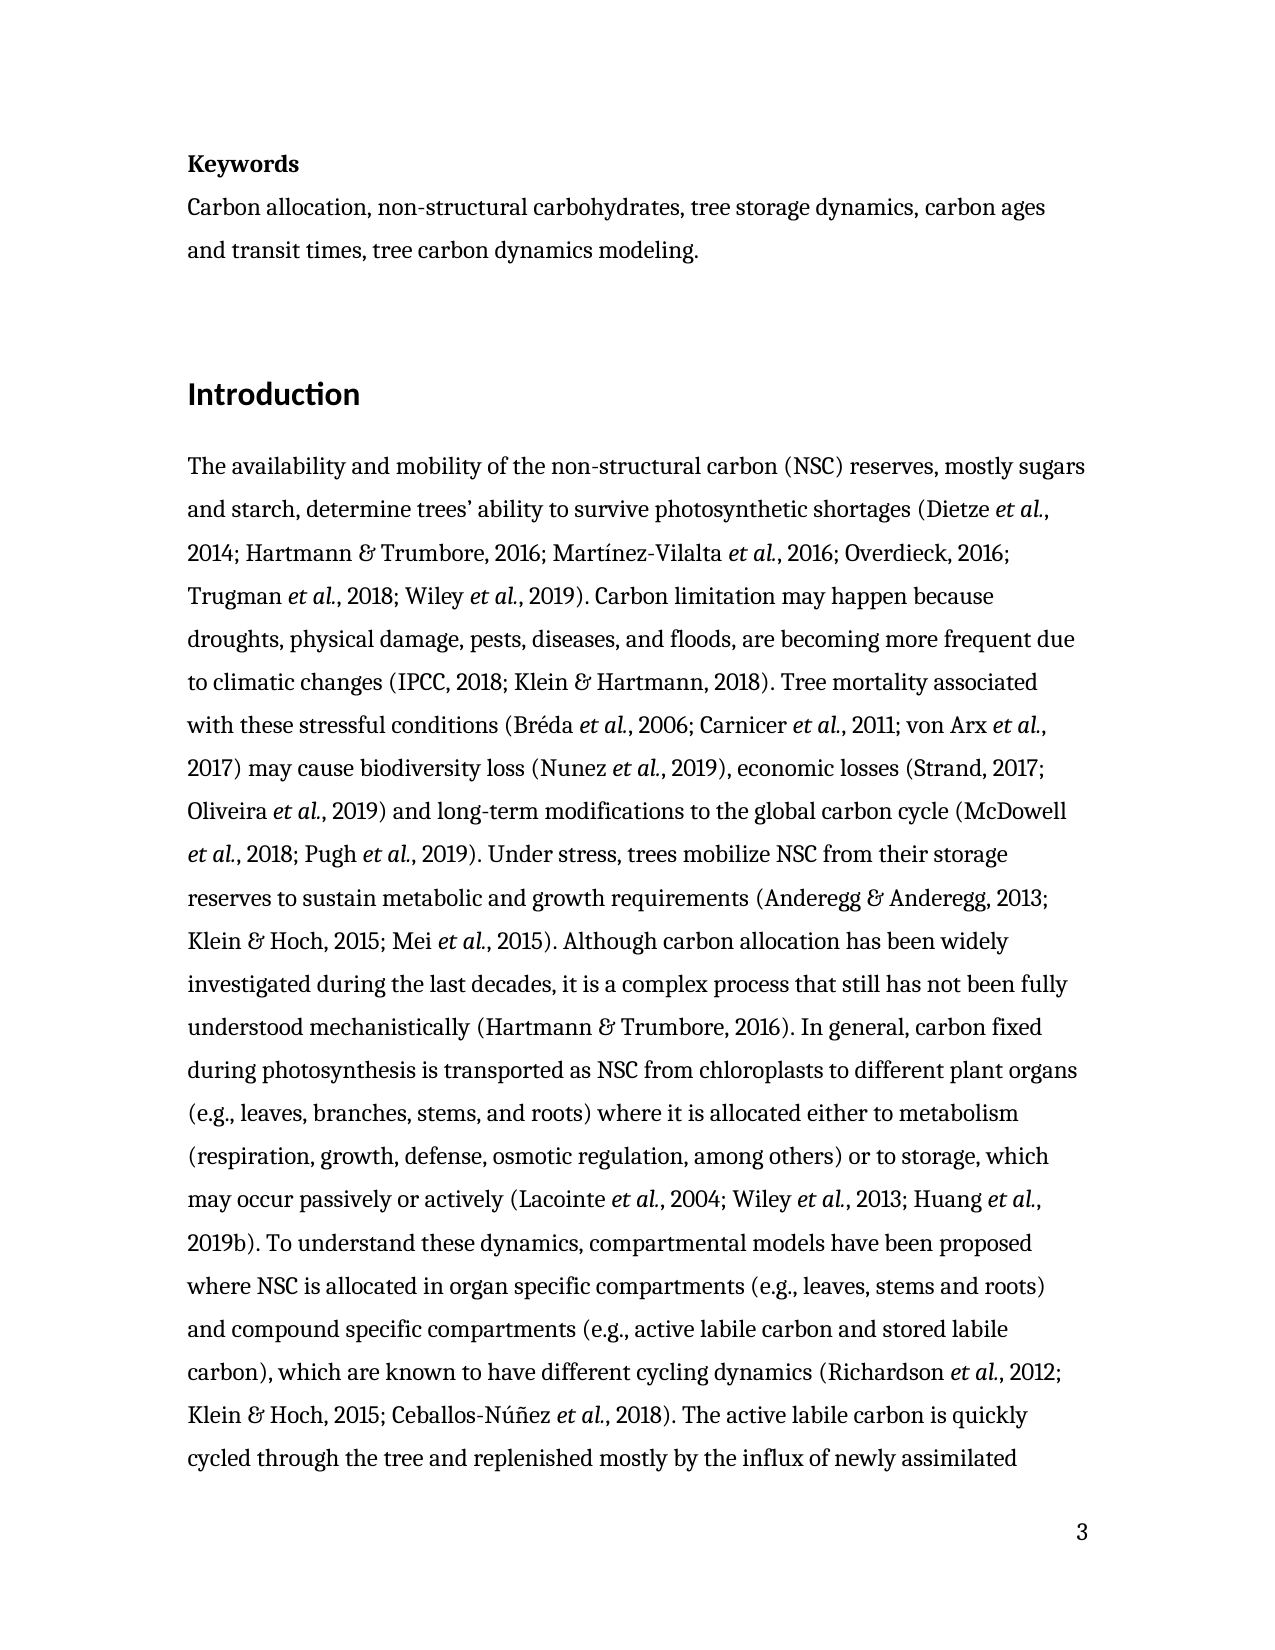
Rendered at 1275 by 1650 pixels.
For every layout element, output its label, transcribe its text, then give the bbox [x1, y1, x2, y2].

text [187, 452, 1088, 1473]
subtitle Introduction [187, 372, 1088, 413]
text Keywords Carbon allocation, non-structural carbohydrates, tree storage dynamics, carbon ages and transit times, tree carbon dynamics modeling. [187, 150, 1088, 308]
